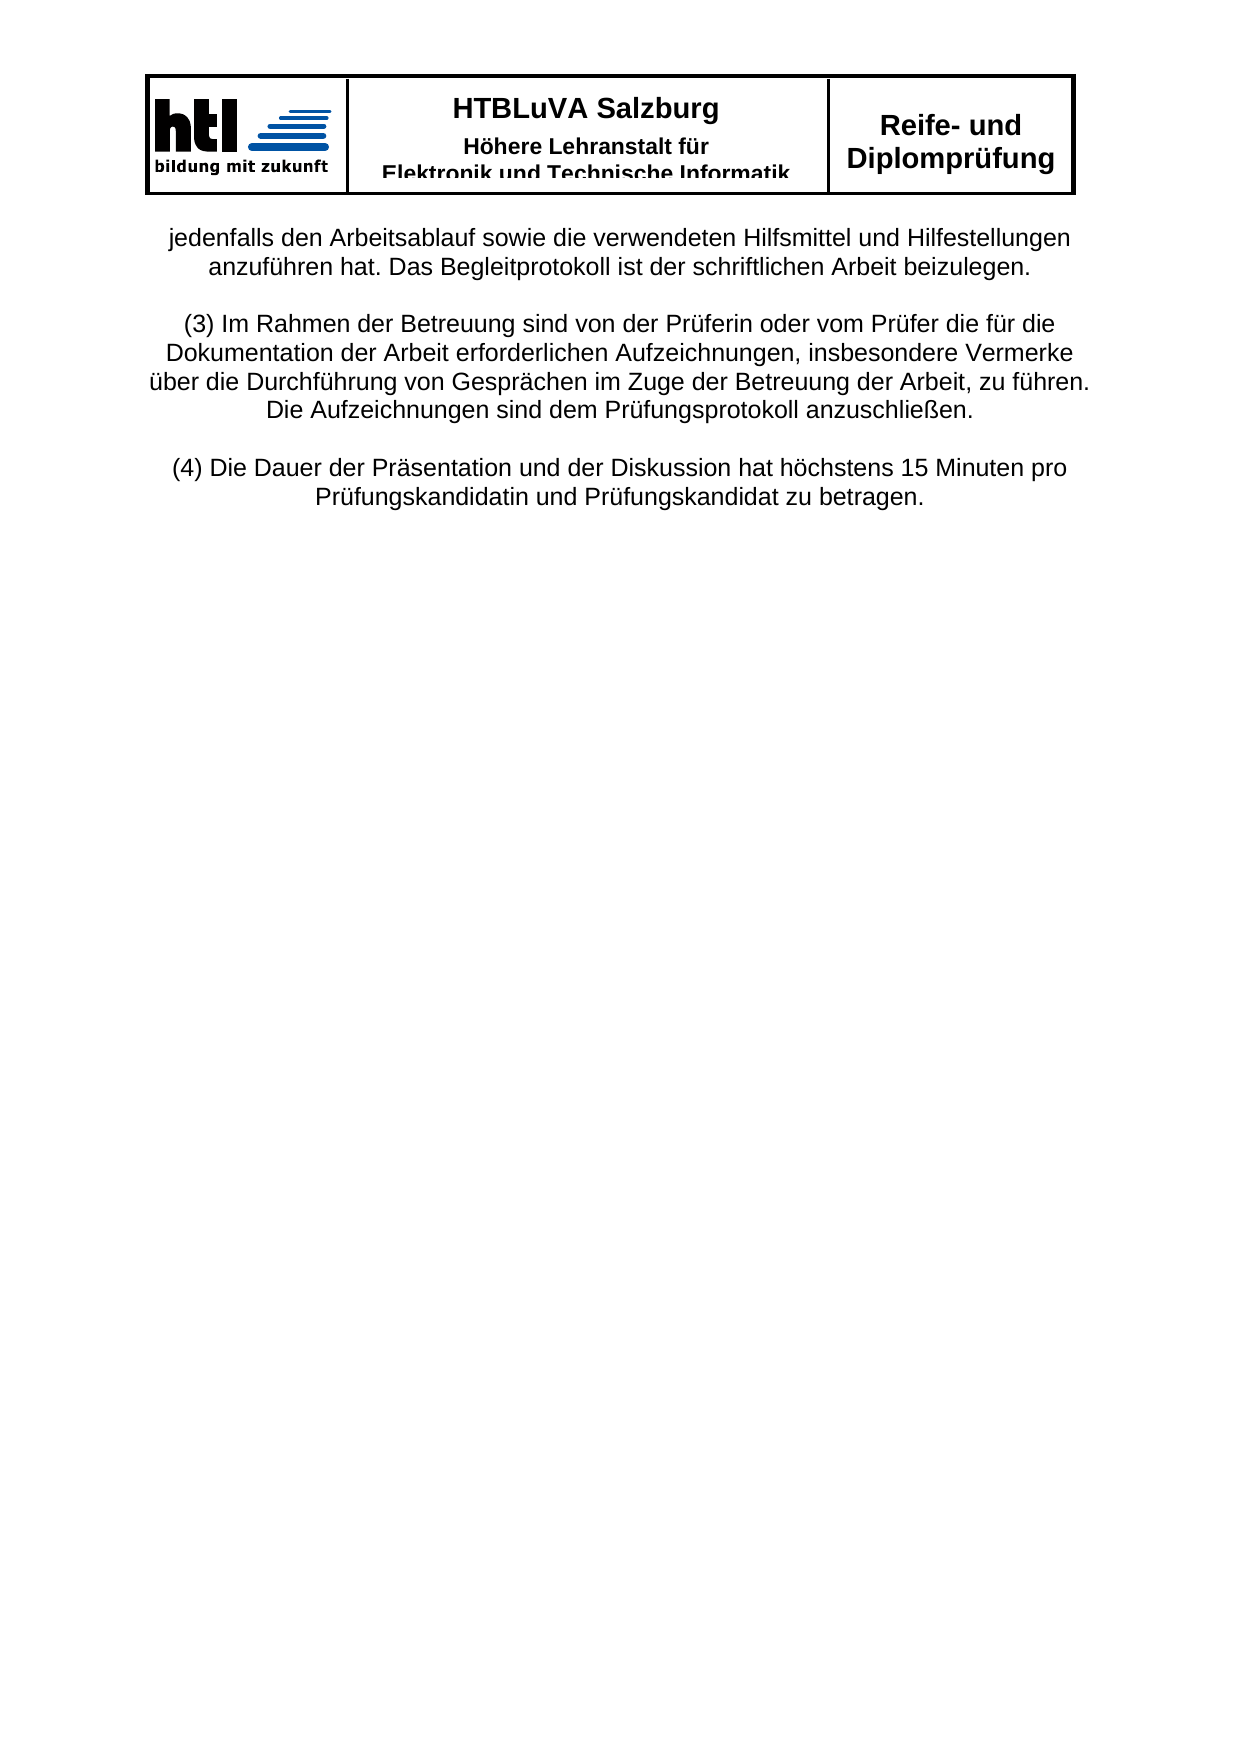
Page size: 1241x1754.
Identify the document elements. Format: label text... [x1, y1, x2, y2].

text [148, 223, 1093, 281]
text (3) Im Rahmen der Betreuung sind von der Prüferin oder vom Prüfer die für die Dokumentation der Arbeit erforderlichen Aufzeichnungen, insbesondere Vermerke über die Durchführung von Gesprächen im Zuge der Betreuung der Arbeit, zu führen. Die Aufzeichnungen sind dem Prüfungsprotokoll anzuschließen. [148, 309, 1093, 424]
text (4) Die Dauer der Präsentation und der Diskussion hat höchstens 15 Minuten pro Prüfungskandidatin und Prüfungskandidat zu betragen. [148, 453, 1093, 511]
